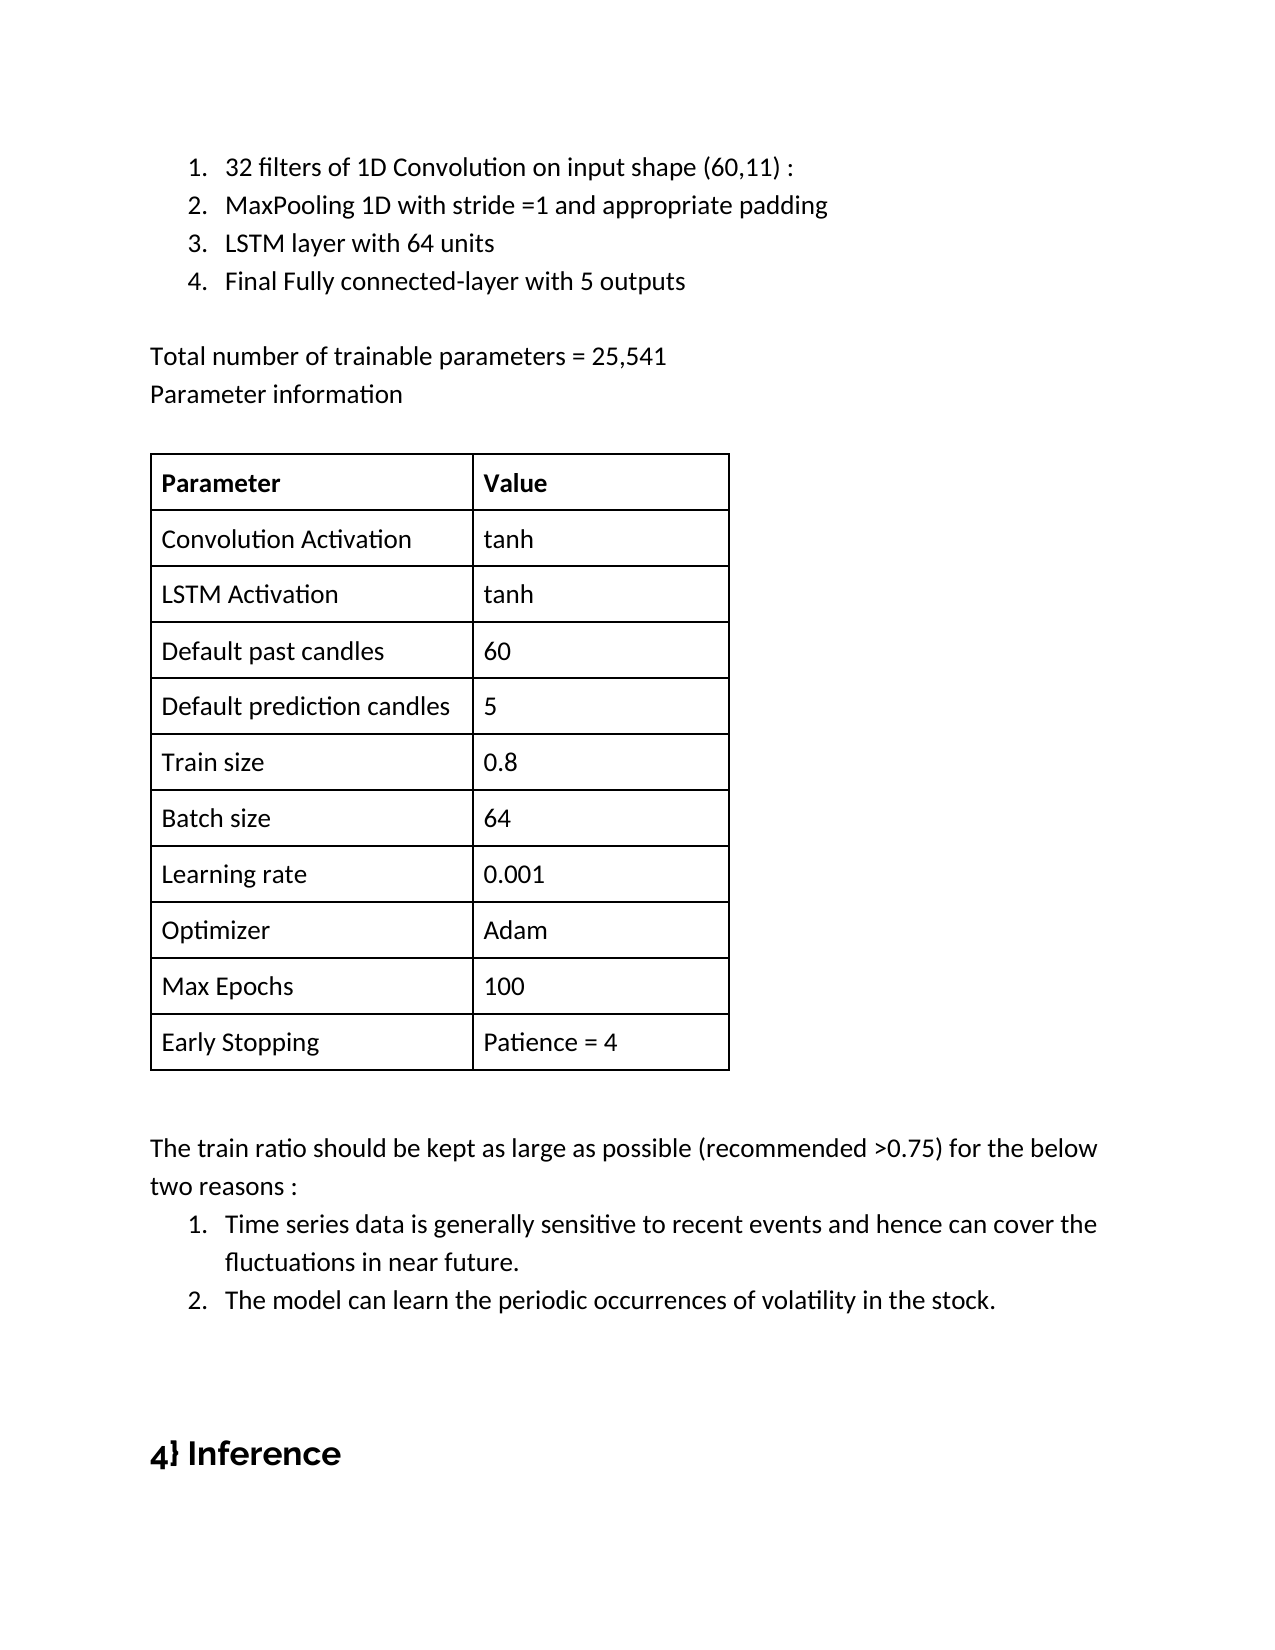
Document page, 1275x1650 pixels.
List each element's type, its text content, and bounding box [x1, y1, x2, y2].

table_cell 64 [474, 791, 728, 845]
list LSTM layer with 64 units [187, 226, 1125, 259]
table_cell Batch size [152, 791, 472, 845]
table_cell Convolution Activation [152, 511, 472, 565]
text Total number of trainable parameters = 25,541 [150, 339, 1125, 373]
table_header Parameter [152, 455, 472, 509]
table_cell 100 [474, 959, 728, 1013]
table_cell 5 [474, 679, 728, 733]
table_cell Learning rate [152, 847, 472, 901]
table_cell Adam [474, 903, 728, 957]
text Parameter information [150, 377, 1125, 411]
text The train ratio should be kept as large as possible (recommended >0.75) for the below two reasons : [150, 1131, 1125, 1202]
list Final Fully connected-layer with 5 outputs [187, 264, 1125, 297]
text 4} Inference [150, 1434, 1125, 1474]
list MaxPooling 1D with stride =1 and appropriate padding [187, 188, 1125, 221]
table_cell Early Stopping [152, 1015, 472, 1069]
table_cell Optimizer [152, 903, 472, 957]
table_cell LSTM Activation [152, 567, 472, 621]
table_header Value [474, 455, 728, 509]
list 32 filters of 1D Convolution on input shape (60,11) : [187, 150, 1125, 183]
table_cell 60 [474, 623, 728, 677]
table_cell tanh [474, 511, 728, 565]
table_cell Default past candles [152, 623, 472, 677]
table_cell Patience = 4 [474, 1015, 728, 1069]
table_cell Default prediction candles [152, 679, 472, 733]
list The model can learn the periodic occurrences of volatility in the stock. [187, 1283, 1125, 1316]
table_cell Train size [152, 735, 472, 789]
table_cell tanh [474, 567, 728, 621]
table_cell 0.8 [474, 735, 728, 789]
list Time series data is generally sensitive to recent events and hence can cover the fluctuations in near future. [187, 1207, 1125, 1278]
table_cell 0.001 [474, 847, 728, 901]
table_cell Max Epochs [152, 959, 472, 1013]
